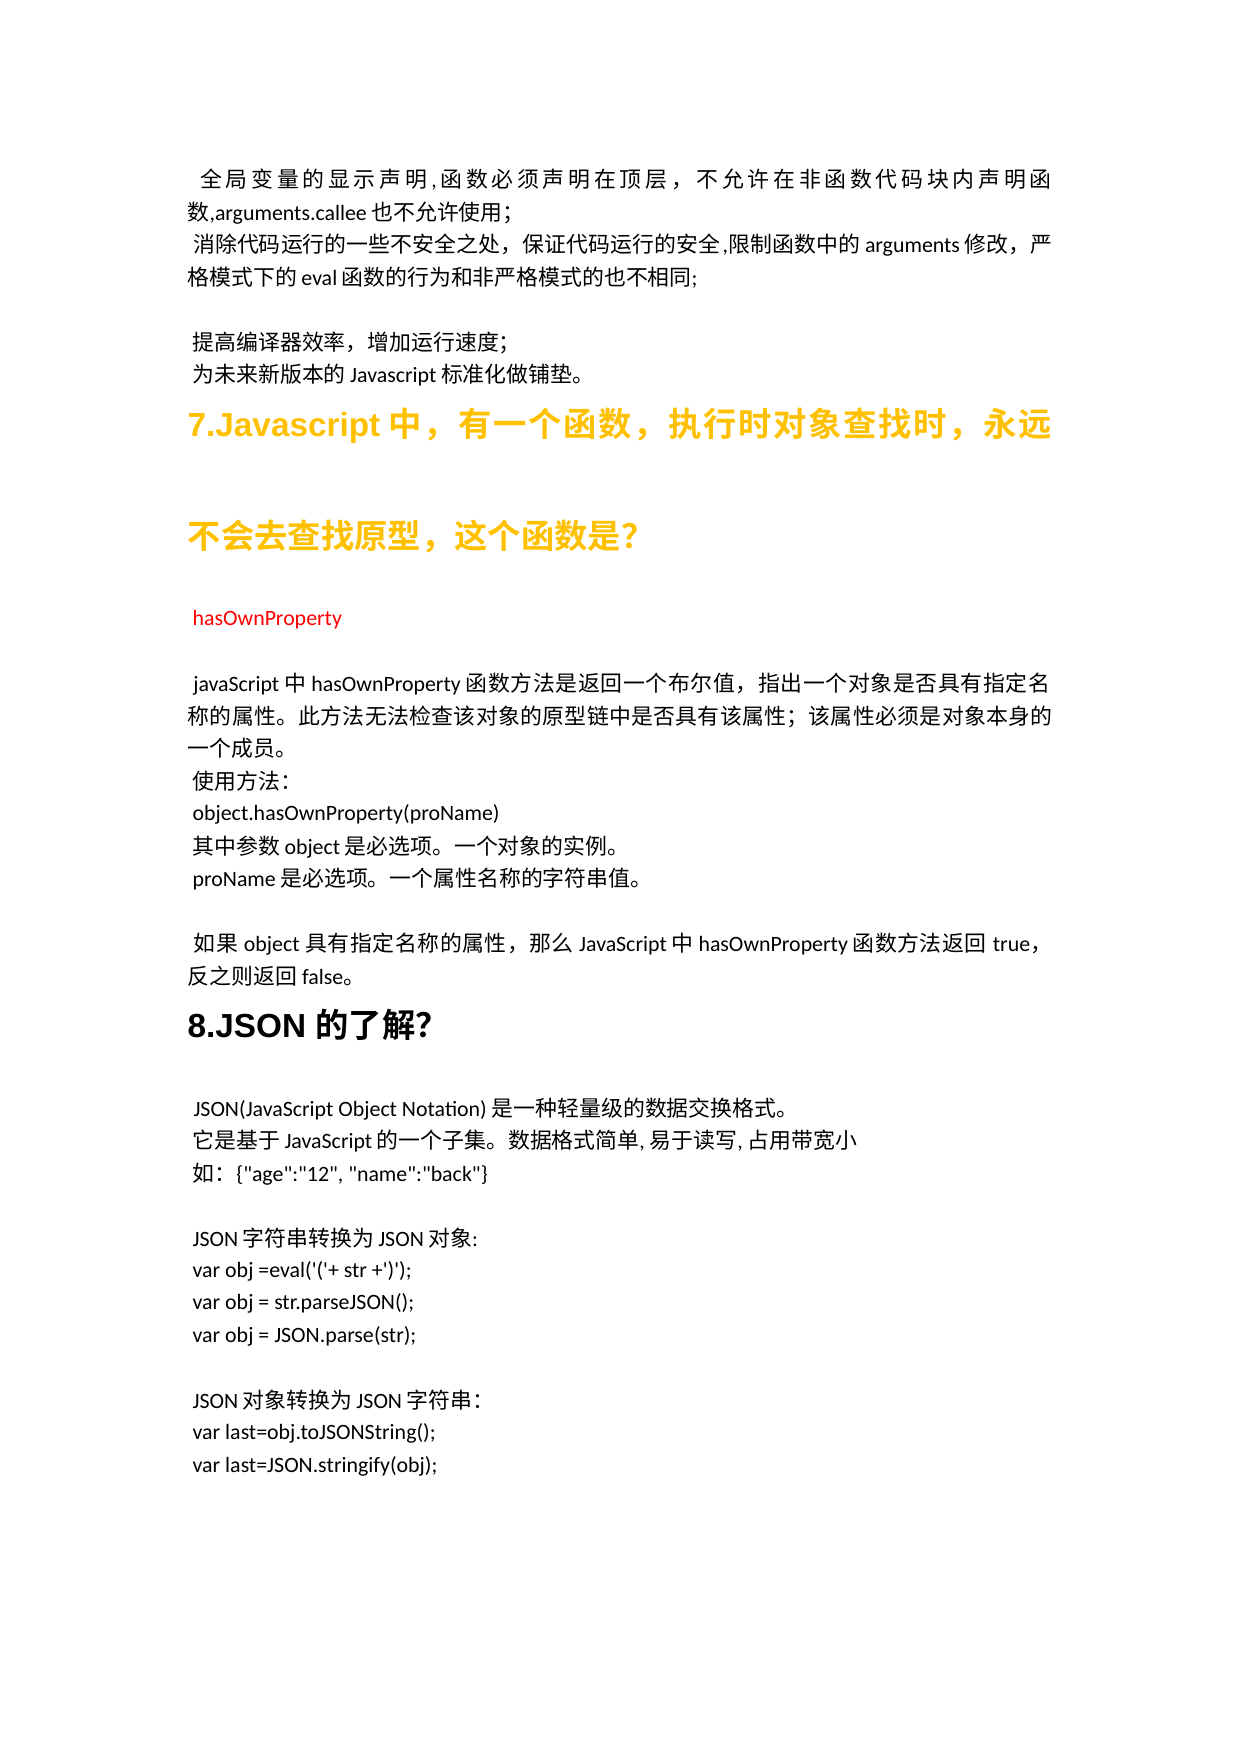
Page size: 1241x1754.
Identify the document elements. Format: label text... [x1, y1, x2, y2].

text JSON(JavaScript Object Notation) 是一种轻量级的数据交换格式。 [187, 1091, 1053, 1123]
text 使用方法： [187, 763, 1053, 796]
text javaScript中hasOwnProperty函数方法是返回一个布尔值，指出一个对象是否具有指定名称的属性。此方法无法检查该对象的原型链中是否具有该属性；该属性必须是对象本身的一个成员。 [187, 666, 1053, 763]
text 消除代码运行的一些不安全之处，保证代码运行的安全,限制函数中的arguments修改，严格模式下的eval函数的行为和非严格模式的也不相同; [187, 227, 1053, 292]
text object.hasOwnProperty(proName) [187, 796, 1053, 828]
text var obj =eval('('+ str +')'); [187, 1253, 1053, 1286]
text JSON对象转换为JSON字符串： [187, 1383, 1053, 1416]
text 全局变量的显示声明,函数必须声明在顶层，不允许在非函数代码块内声明函数,arguments.callee也不允许使用； [187, 162, 1053, 227]
subtitle 7.Javascript中，有一个函数，执行时对象查找时，永远不会去查找原型，这个函数是？ [187, 389, 1053, 566]
text 如：{"age":"12", "name":"back"} [187, 1156, 1053, 1188]
text var last=obj.toJSONString(); [187, 1416, 1053, 1448]
text 它是基于JavaScript的一个子集。数据格式简单, 易于读写, 占用带宽小 [187, 1123, 1053, 1156]
text var obj = str.parseJSON(); [187, 1286, 1053, 1318]
text JSON字符串转换为JSON对象: [187, 1221, 1053, 1253]
text hasOwnProperty [187, 601, 1053, 633]
subtitle 8.JSON 的了解？ [187, 991, 1053, 1056]
text proName是必选项。一个属性名称的字符串值。 [187, 861, 1053, 893]
text 其中参数object是必选项。一个对象的实例。 [187, 828, 1053, 861]
text var last=JSON.stringify(obj); [187, 1448, 1053, 1481]
text 如果 object 具有指定名称的属性，那么JavaScript中hasOwnProperty函数方法返回 true，反之则返回 false。 [187, 926, 1053, 991]
text 提高编译器效率，增加运行速度； [187, 324, 1053, 357]
text var obj = JSON.parse(str); [187, 1318, 1053, 1351]
text 为未来新版本的Javascript标准化做铺垫。 [187, 357, 1053, 389]
